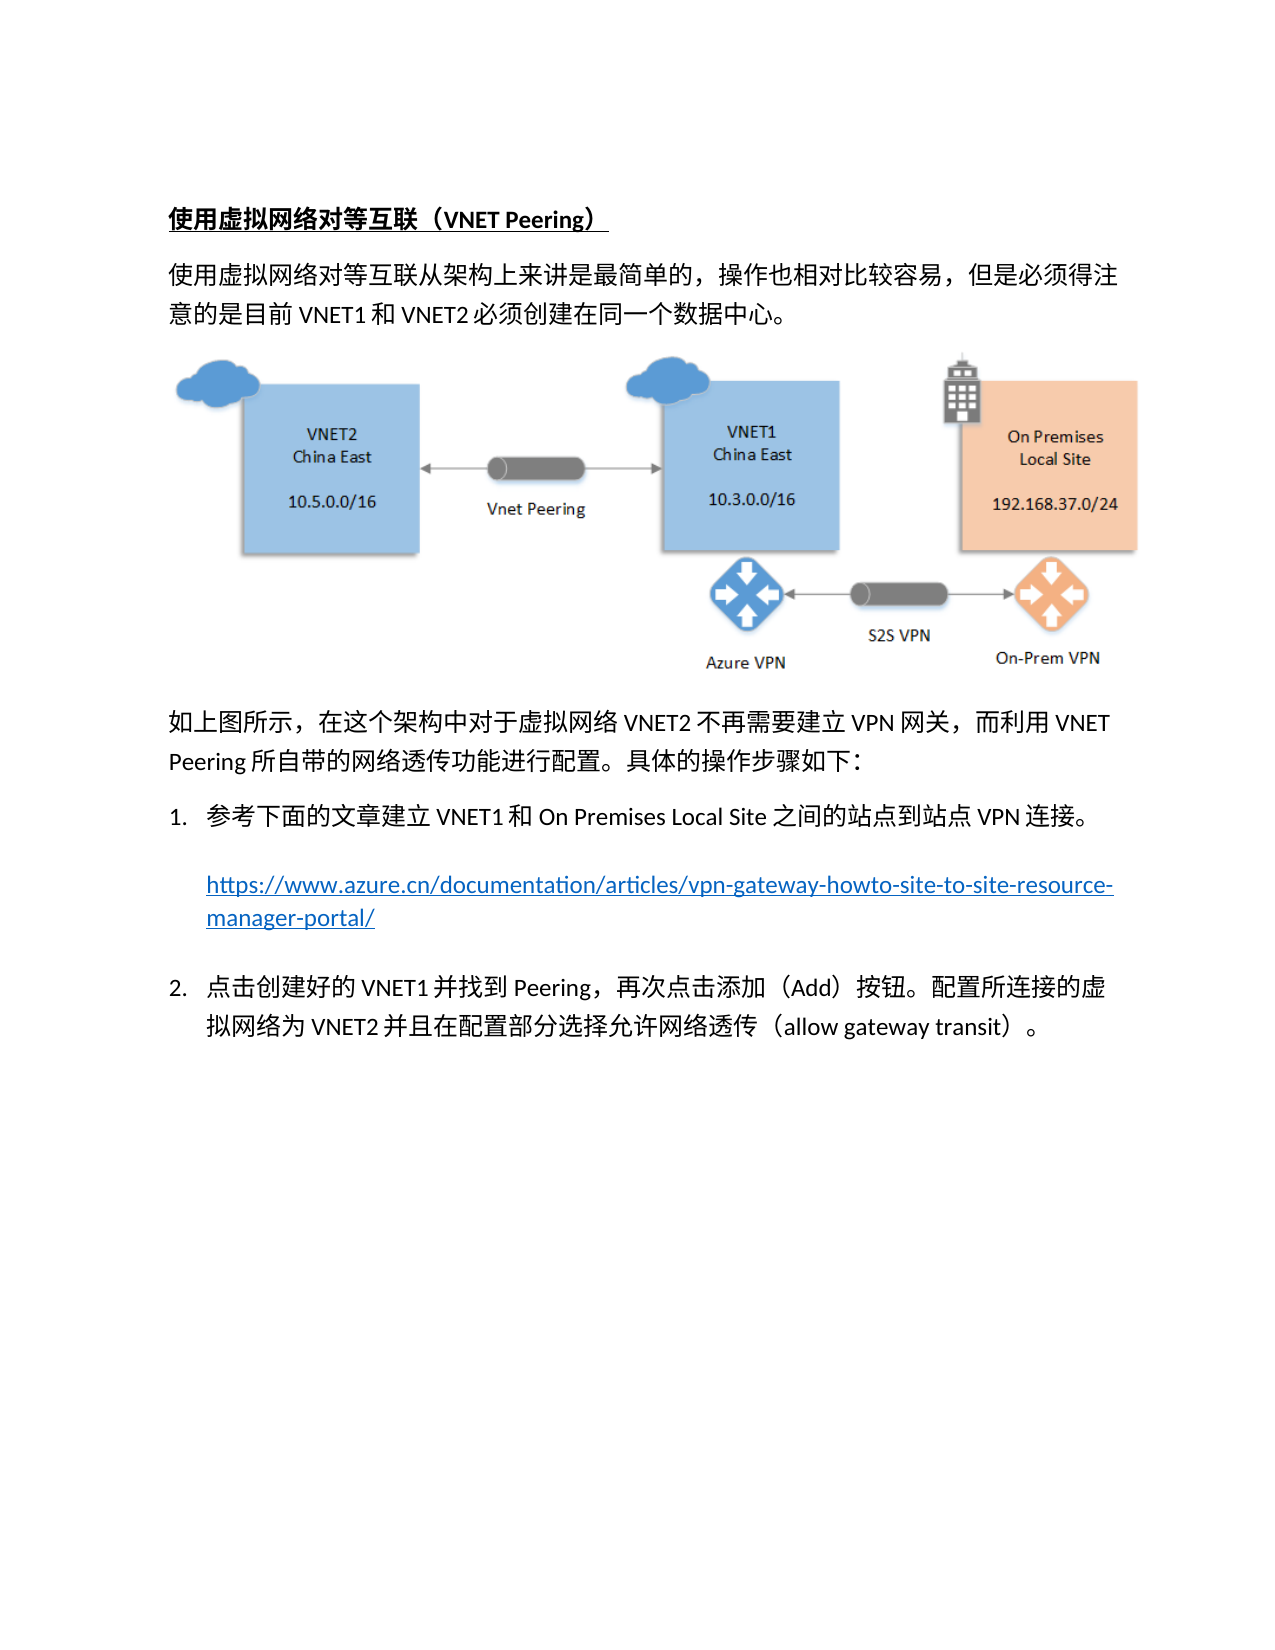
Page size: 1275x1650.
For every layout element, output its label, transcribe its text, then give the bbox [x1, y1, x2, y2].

list https://www.azure.cn/documentation/articles/vpn-gateway-howto-site-to-site-resource-manager-portal/ [206, 869, 1125, 932]
list 点击创建好的VNET1并找到Peering，再次点击添加（Add）按钮。配置所连接的虚拟网络为VNET2并且在配置部分选择允许网络透传（allow gateway transit）。 [169, 967, 1125, 1043]
picture [168, 350, 1144, 684]
text 使用虚拟网络对等互联从架构上来讲是最简单的，操作也相对比较容易，但是必须得注意的是目前VNET1和VNET2必须创建在同一个数据中心。 [169, 255, 1125, 331]
text 如上图所示，在这个架构中对于虚拟网络VNET2不再需要建立VPN 网关，而利用VNET Peering所自带的网络透传功能进行配置。具体的操作步骤如下： [169, 702, 1125, 777]
list 参考下面的文章建立VNET1和On Premises Local Site之间的站点到站点VPN连接。 [169, 797, 1125, 833]
text 使用虚拟网络对等互联（VNET Peering） [169, 199, 1125, 236]
